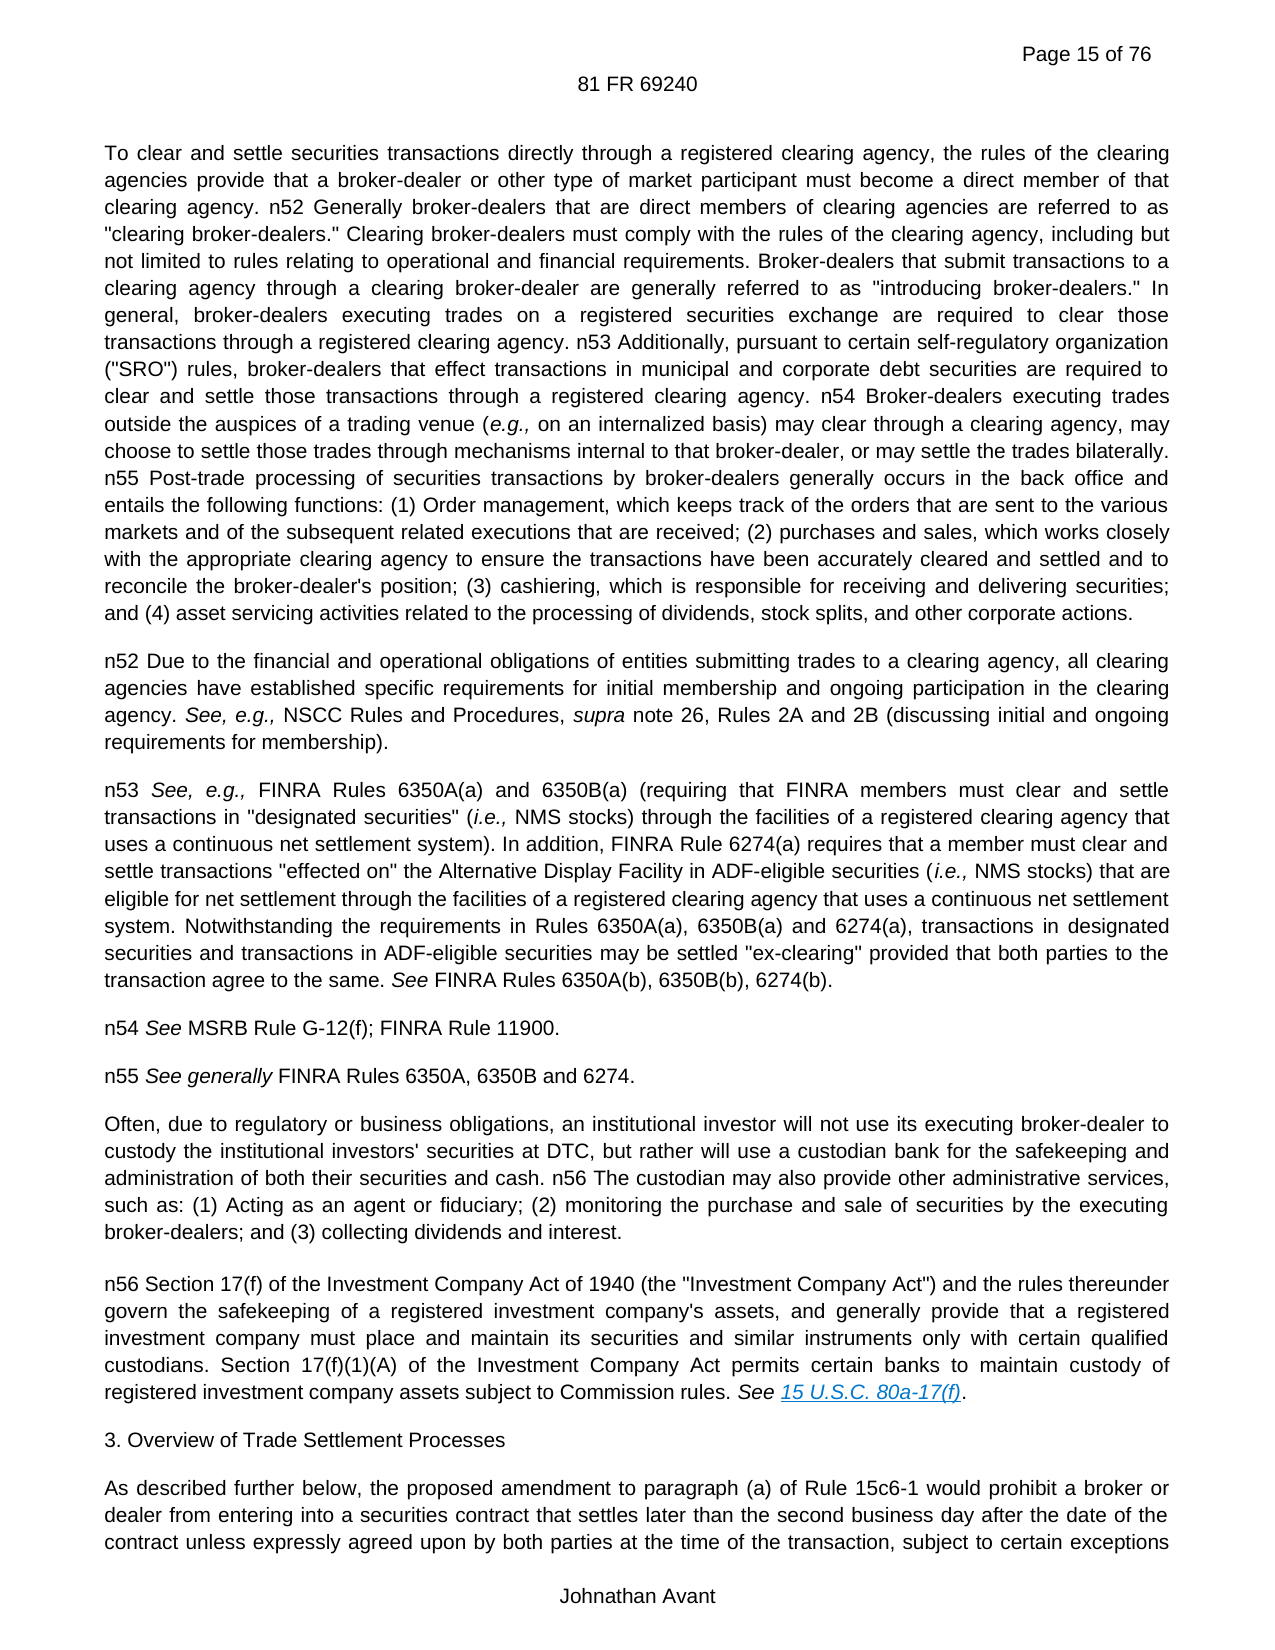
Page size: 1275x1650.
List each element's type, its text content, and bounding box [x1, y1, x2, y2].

text n55 See generally FINRA Rules 6350A, 6350B and 6274. [104, 1060, 1171, 1087]
text n52 Due to the financial and operational obligations of entities submitting trades to a clearing agency, all clearing agencies have established specific requirements for initial membership and ongoing participation in the clearing agency. See, e.g., NSCC Rules and Procedures, supra note 26, Rules 2A and 2B (discussing initial and ongoing requirements for membership). [104, 646, 1171, 754]
text n56 Section 17(f) of the Investment Company Act of 1940 (the "Investment Company Act") and the rules thereunder govern the safekeeping of a registered investment company's assets, and generally provide that a registered investment company must place and maintain its securities and similar instruments only with certain qualified custodians. Section 17(f)(1)(A) of the Investment Company Act permits certain banks to maintain custody of registered investment company assets subject to Commission rules. See 15 U.S.C. 80a-17(f). [104, 1269, 1171, 1404]
text n53 See, e.g., FINRA Rules 6350A(a) and 6350B(a) (requiring that FINRA members must clear and settle transactions in "designated securities" (i.e., NMS stocks) through the facilities of a registered clearing agency that uses a continuous net settlement system). In addition, FINRA Rule 6274(a) requires that a member must clear and settle transactions "effected on" the Alternative Display Facility in ADF-eligible securities (i.e., NMS stocks) that are eligible for net settlement through the facilities of a registered clearing agency that uses a continuous net settlement system. Notwithstanding the requirements in Rules 6350A(a), 6350B(a) and 6274(a), transactions in designated securities and transactions in ADF-eligible securities may be settled "ex-clearing" provided that both parties to the transaction agree to the same. See FINRA Rules 6350A(b), 6350B(b), 6274(b). [104, 775, 1171, 992]
text To clear and settle securities transactions directly through a registered clearing agency, the rules of the clearing agencies provide that a broker-dealer or other type of market participant must become a direct member of that clearing agency. n52 Generally broker-dealers that are direct members of clearing agencies are referred to as "clearing broker-dealers." Clearing broker-dealers must comply with the rules of the clearing agency, including but not limited to rules relating to operational and financial requirements. Broker-dealers that submit transactions to a clearing agency through a clearing broker-dealer are generally referred to as "introducing broker-dealers." In general, broker-dealers executing trades on a registered securities exchange are required to clear those transactions through a registered clearing agency. n53 Additionally, pursuant to certain self-regulatory organization ("SRO") rules, broker-dealers that effect transactions in municipal and corporate debt securities are required to clear and settle those transactions through a registered clearing agency. n54 Broker-dealers executing trades outside the auspices of a trading venue (e.g., on an internalized basis) may clear through a clearing agency, may choose to settle those trades through mechanisms internal to that broker-dealer, or may settle the trades bilaterally. n55 Post-trade processing of securities transactions by broker-dealers generally occurs in the back office and entails the following functions: (1) Order management, which keeps track of the orders that are sent to the various markets and of the subsequent related executions that are received; (2) purchases and sales, which works closely with the appropriate clearing agency to ensure the transactions have been accurately cleared and settled and to reconcile the broker-dealer's position; (3) cashiering, which is responsible for receiving and delivering securities; and (4) asset servicing activities related to the processing of dividends, stock splits, and other corporate actions. [104, 137, 1171, 625]
text n54 See MSRB Rule G-12(f); FINRA Rule 11900. [104, 1012, 1171, 1039]
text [104, 1473, 1171, 1554]
text Often, due to regulatory or business obligations, an institutional investor will not use its executing broker-dealer to custody the institutional investors' securities at DTC, but rather will use a custodian bank for the safekeeping and administration of both their securities and cash. n56 The custodian may also provide other administrative services, such as: (1) Acting as an agent or fiduciary; (2) monitoring the purchase and sale of securities by the executing broker-dealers; and (3) collecting dividends and interest. [104, 1108, 1171, 1244]
text 3. Overview of Trade Settlement Processes [104, 1425, 1171, 1452]
